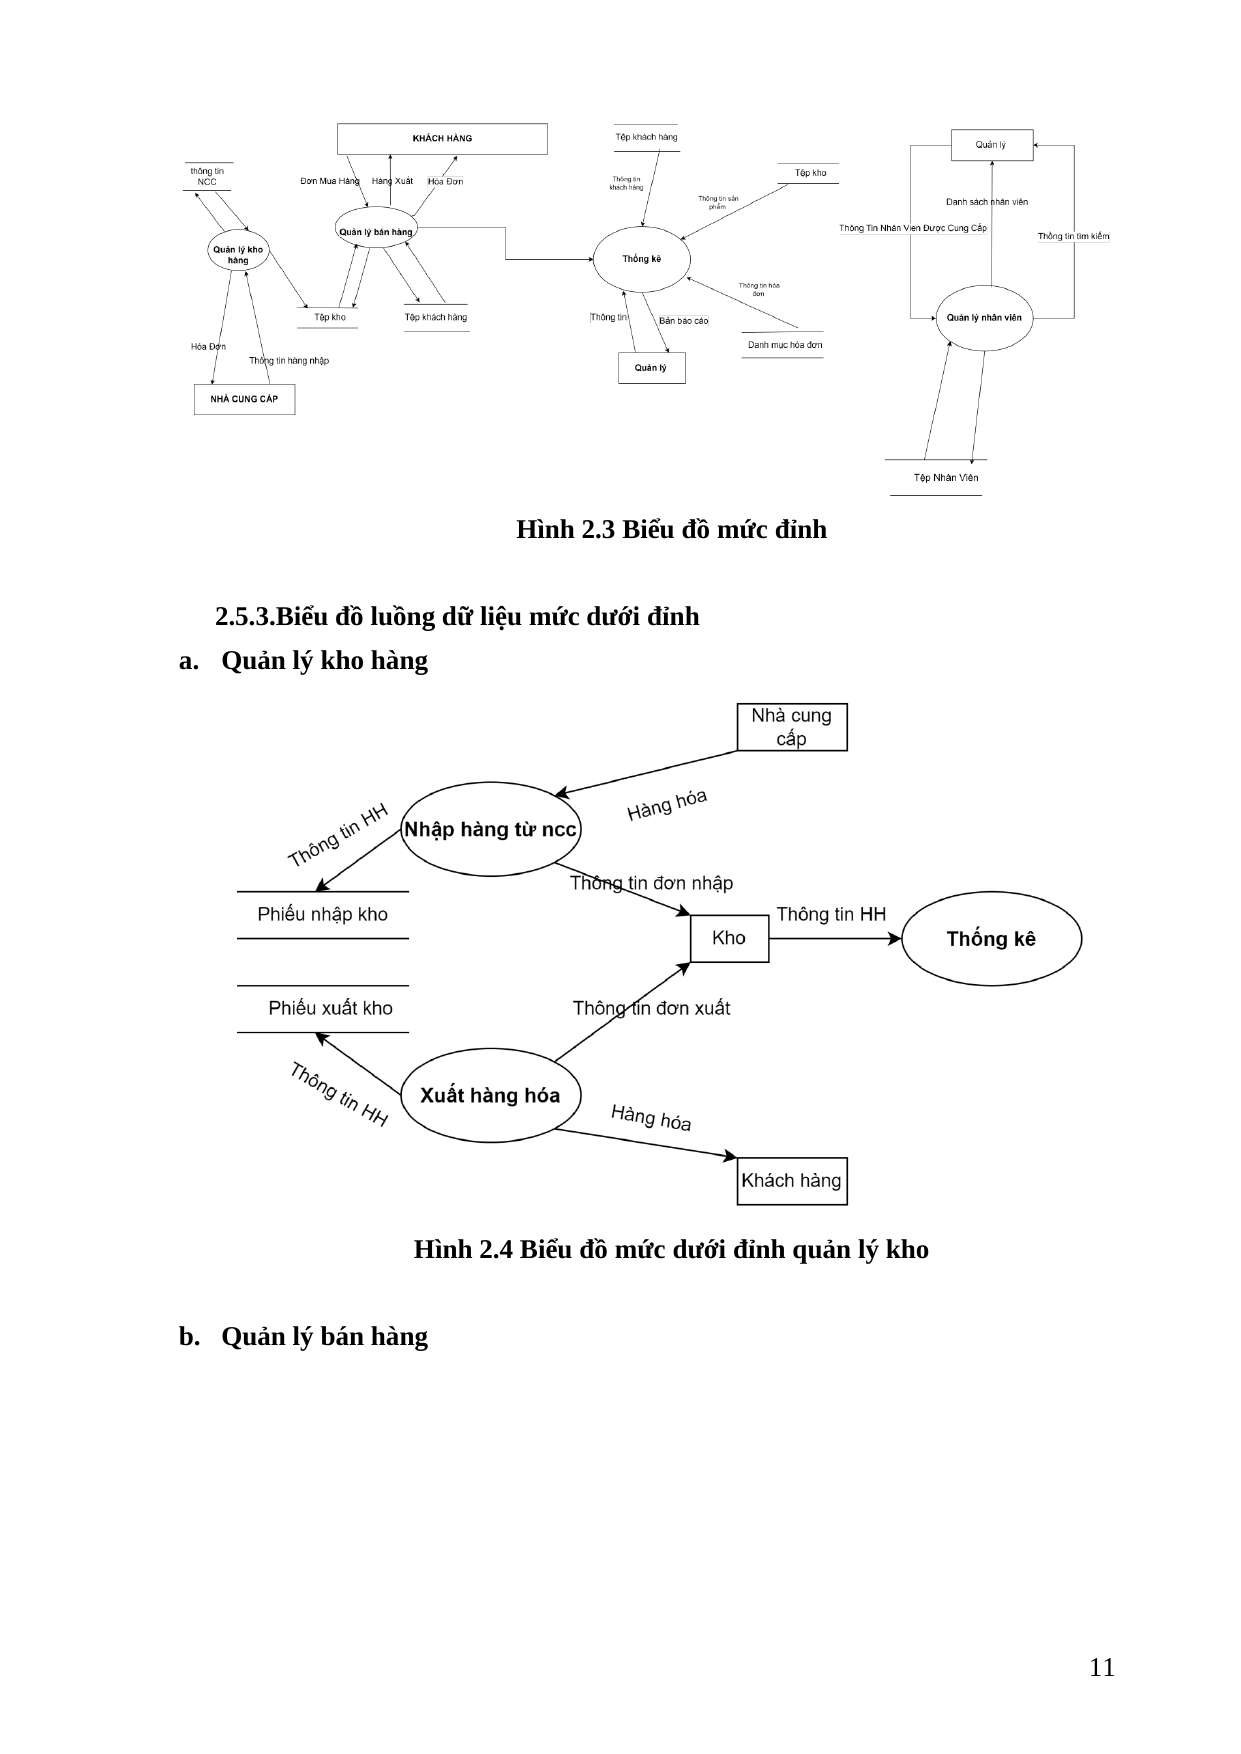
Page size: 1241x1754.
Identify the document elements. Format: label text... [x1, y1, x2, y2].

picture [221, 687, 1098, 1221]
list Biểu đồ luồng dữ liệu mức dưới đỉnh [215, 600, 1122, 631]
list Hình 2.4 Biểu đồ mức dưới đỉnh quản lý kho [221, 1233, 1122, 1264]
list Quản lý bán hàng [177, 1320, 1122, 1351]
list Hình 2.3 Biểu đồ mức đỉnh [221, 513, 1122, 544]
picture [177, 118, 1114, 501]
list Quản lý kho hàng [177, 644, 1122, 675]
